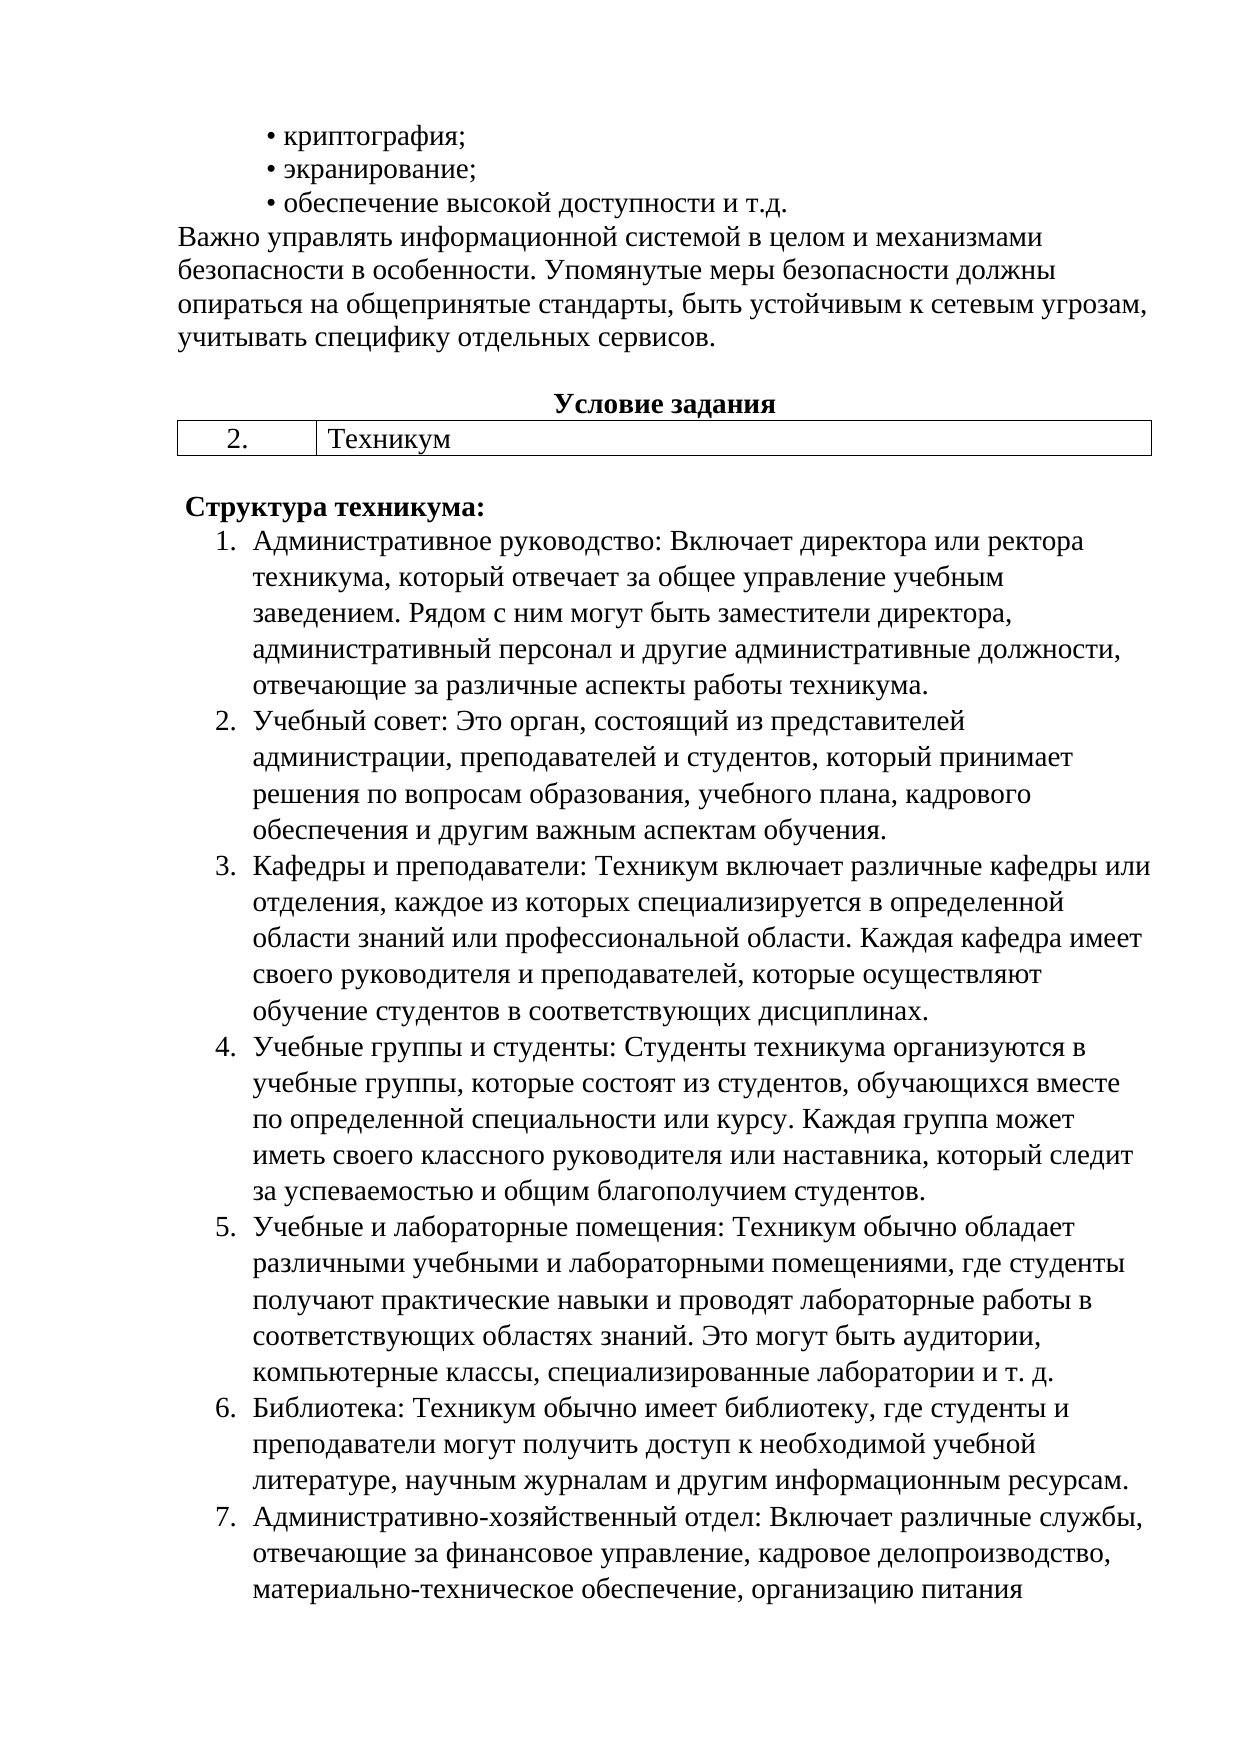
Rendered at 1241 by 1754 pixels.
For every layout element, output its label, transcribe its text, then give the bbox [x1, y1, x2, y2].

text Важно управлять информационной системой в целом и механизмами безопасности в особенности. Упомянутые меры безопасности должны опираться на общепринятые стандарты, быть устойчивым к сетевым угрозам, учитывать специфику отдельных сервисов. [177, 219, 1152, 353]
text • экранирование; [177, 152, 1152, 185]
text • обеспечение высокой доступности и т.д. [177, 185, 1152, 219]
text Условие задания [177, 386, 1152, 420]
list Административное руководство: Включает директора или ректора техникума, который отвечает за общее управление учебным заведением. Рядом с ним могут быть заместители директора, административный персонал и другие административные должности, отвечающие за различные аспекты работы техникума. [215, 523, 1152, 701]
list Библиотека: Техникум обычно имеет библиотеку, где студенты и преподаватели могут получить доступ к необходимой учебной литературе, научным журналам и другим информационным ресурсам. [215, 1390, 1152, 1496]
table_header Техникум [317, 421, 1151, 454]
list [215, 1499, 1152, 1604]
text • криптография; [177, 118, 1152, 152]
text Структура техникума: [177, 489, 1152, 523]
list Учебные группы и студенты: Студенты техникума организуются в учебные группы, которые состоят из студентов, обучающихся вместе по определенной специальности или курсу. Каждая группа может иметь своего классного руководителя или наставника, который следит за успеваемостью и общим благополучием студентов. [215, 1029, 1152, 1207]
list Кафедры и преподаватели: Техникум включает различные кафедры или отделения, каждое из которых специализируется в определенной области знаний или профессиональной области. Каждая кафедра имеет своего руководителя и преподавателей, которые осуществляют обучение студентов в соответствующих дисциплинах. [215, 848, 1152, 1026]
list Учебный совет: Это орган, состоящий из представителей администрации, преподавателей и студентов, который принимает решения по вопросам образования, учебного плана, кадрового обеспечения и другим важным аспектам обучения. [215, 703, 1152, 845]
list Учебные и лабораторные помещения: Техникум обычно обладает различными учебными и лабораторными помещениями, где студенты получают практические навыки и проводят лабораторные работы в соответствующих областях знаний. Это могут быть аудитории, компьютерные классы, специализированные лаборатории и т. д. [215, 1209, 1152, 1388]
table_header 2. [178, 421, 316, 454]
